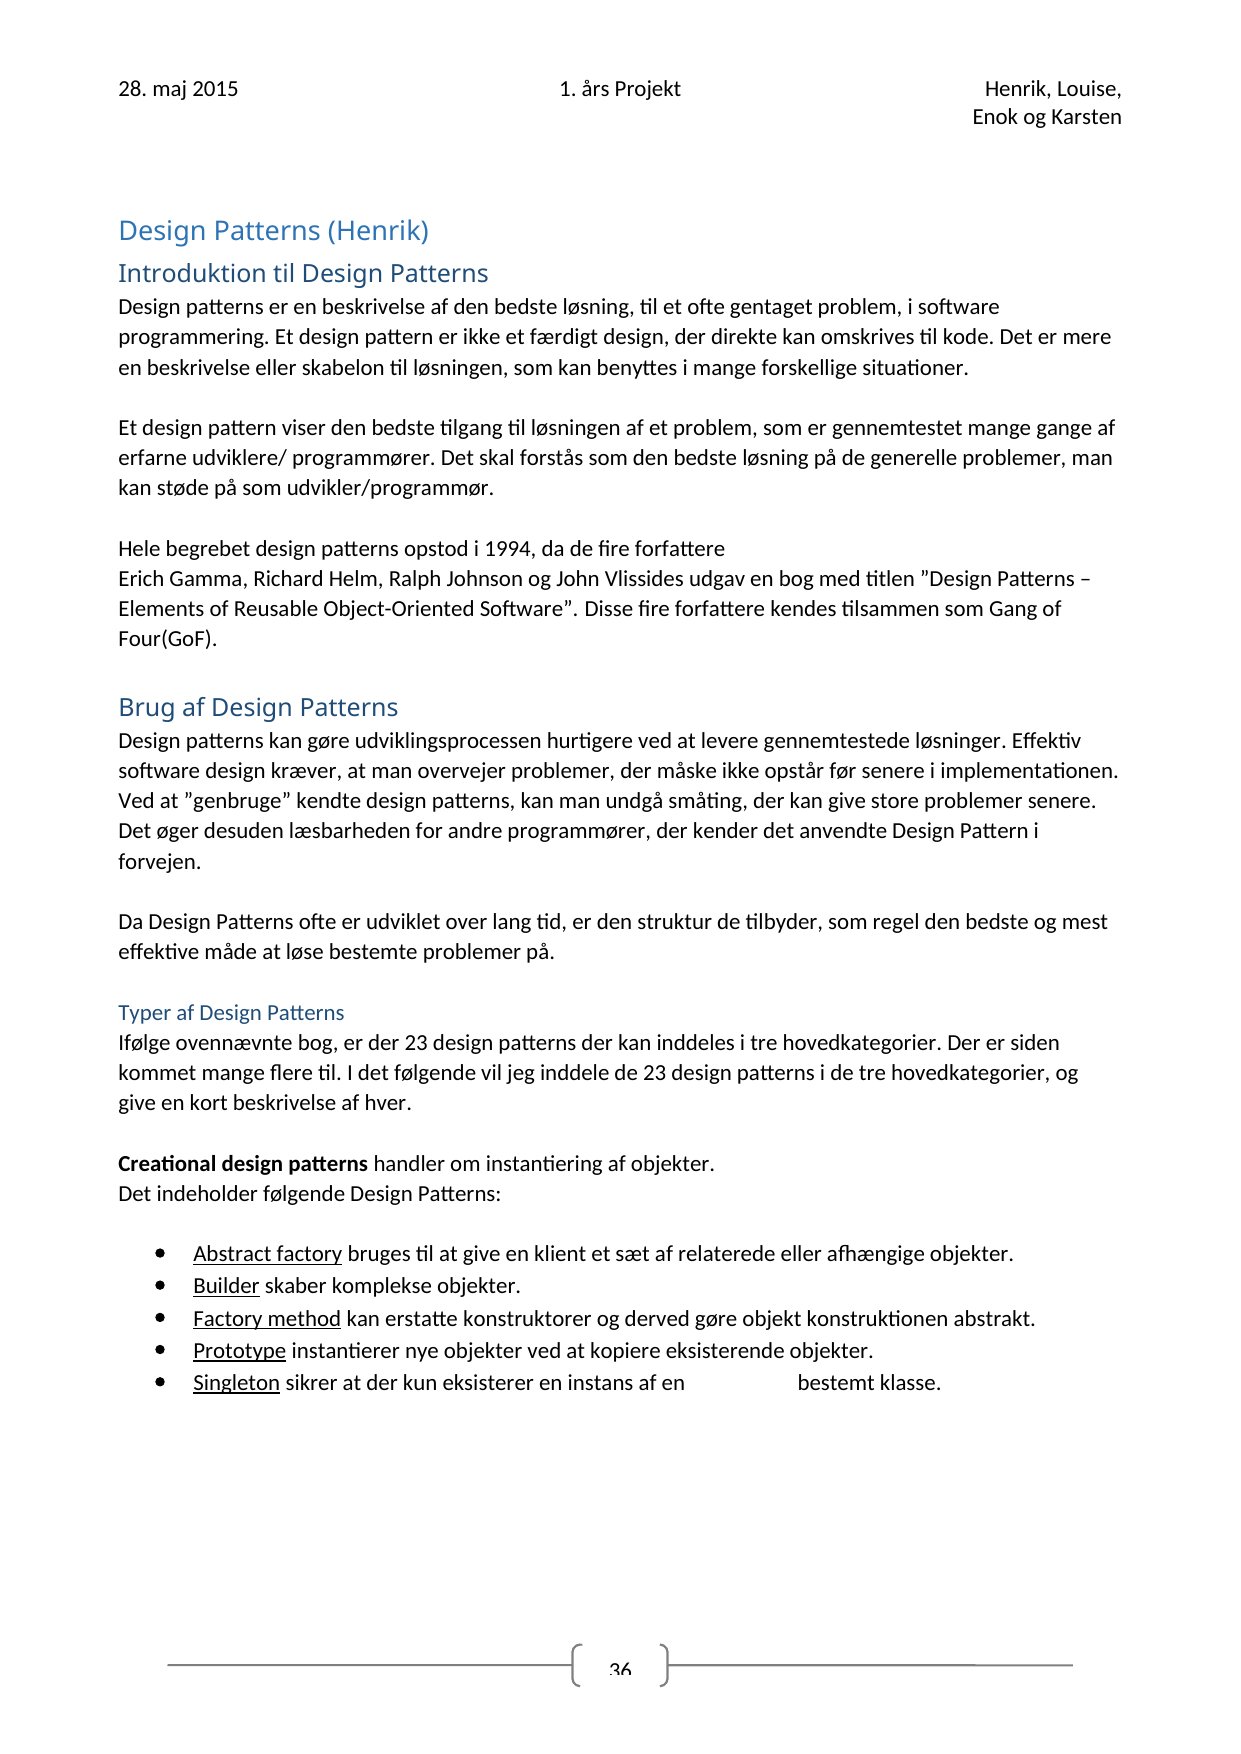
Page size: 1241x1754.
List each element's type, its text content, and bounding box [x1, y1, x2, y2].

text Hele begrebet design patterns opstod i 1994, da de fire forfattere [118, 534, 1122, 562]
text Et design pattern viser den bedste tilgang til løsningen af et problem, som er gennemtestet mange gange af erfarne udviklere/ programmører. Det skal forstås som den bedste løsning på de generelle problemer, man kan støde på som udvikler/programmør. [118, 413, 1122, 502]
text Da Design Patterns ofte er udviklet over lang tid, er den struktur de tilbyder, som regel den bedste og mest effektive måde at løse bestemte problemer på. [118, 907, 1122, 965]
text Design patterns kan gøre udviklingsprocessen hurtigere ved at levere gennemtestede løsninger. Effektiv software design kræver, at man overvejer problemer, der måske ikke opstår før senere i implementationen. Ved at ”genbruge” kendte design patterns, kan man undgå småting, der kan give store problemer senere. Det øger desuden læsbarheden for andre programmører, der kender det anvendte Design Pattern i forvejen. [118, 726, 1122, 875]
text Design patterns er en beskrivelse af den bedste løsning, til et ofte gentaget problem, i software programmering. Et design pattern er ikke et færdigt design, der direkte kan omskrives til kode. Det er mere en beskrivelse eller skabelon til løsningen, som kan benyttes i mange forskellige situationer. [118, 292, 1122, 381]
subtitle Design Patterns (Henrik) [118, 212, 1122, 248]
subtitle Typer af Design Patterns [118, 998, 1122, 1026]
list Abstract factory bruges til at give en klient et sæt af relaterede eller afhængige objekter. [156, 1239, 1122, 1267]
list Prototype instantierer nye objekter ved at kopiere eksisterende objekter. [156, 1336, 1122, 1364]
list Factory method kan erstatte konstruktorer og derved gøre objekt konstruktionen abstrakt. [156, 1304, 1122, 1332]
text Erich Gamma, Richard Helm, Ralph Johnson og John Vlissides udgav en bog med titlen ”Design Patterns – Elements of Reusable Object-Oriented Software”. Disse fire forfattere kendes tilsammen som Gang of Four(GoF). [118, 564, 1122, 653]
subtitle Introduktion til Design Patterns [118, 256, 1122, 289]
list Builder skaber komplekse objekter. [156, 1272, 1122, 1300]
text Creational design patterns handler om instantiering af objekter. [118, 1149, 1122, 1177]
text Det indeholder følgende Design Patterns: [118, 1179, 1122, 1207]
subtitle Brug af Design Patterns [118, 689, 1122, 723]
text Ifølge ovennævnte bog, er der 23 design patterns der kan inddeles i tre hovedkategorier. Der er siden kommet mange flere til. I det følgende vil jeg inddele de 23 design patterns i de tre hovedkategorier, og give en kort beskrivelse af hver. [118, 1028, 1122, 1116]
list Singleton sikrer at der kun eksisterer en instans af en bestemt klasse. [156, 1368, 1122, 1396]
